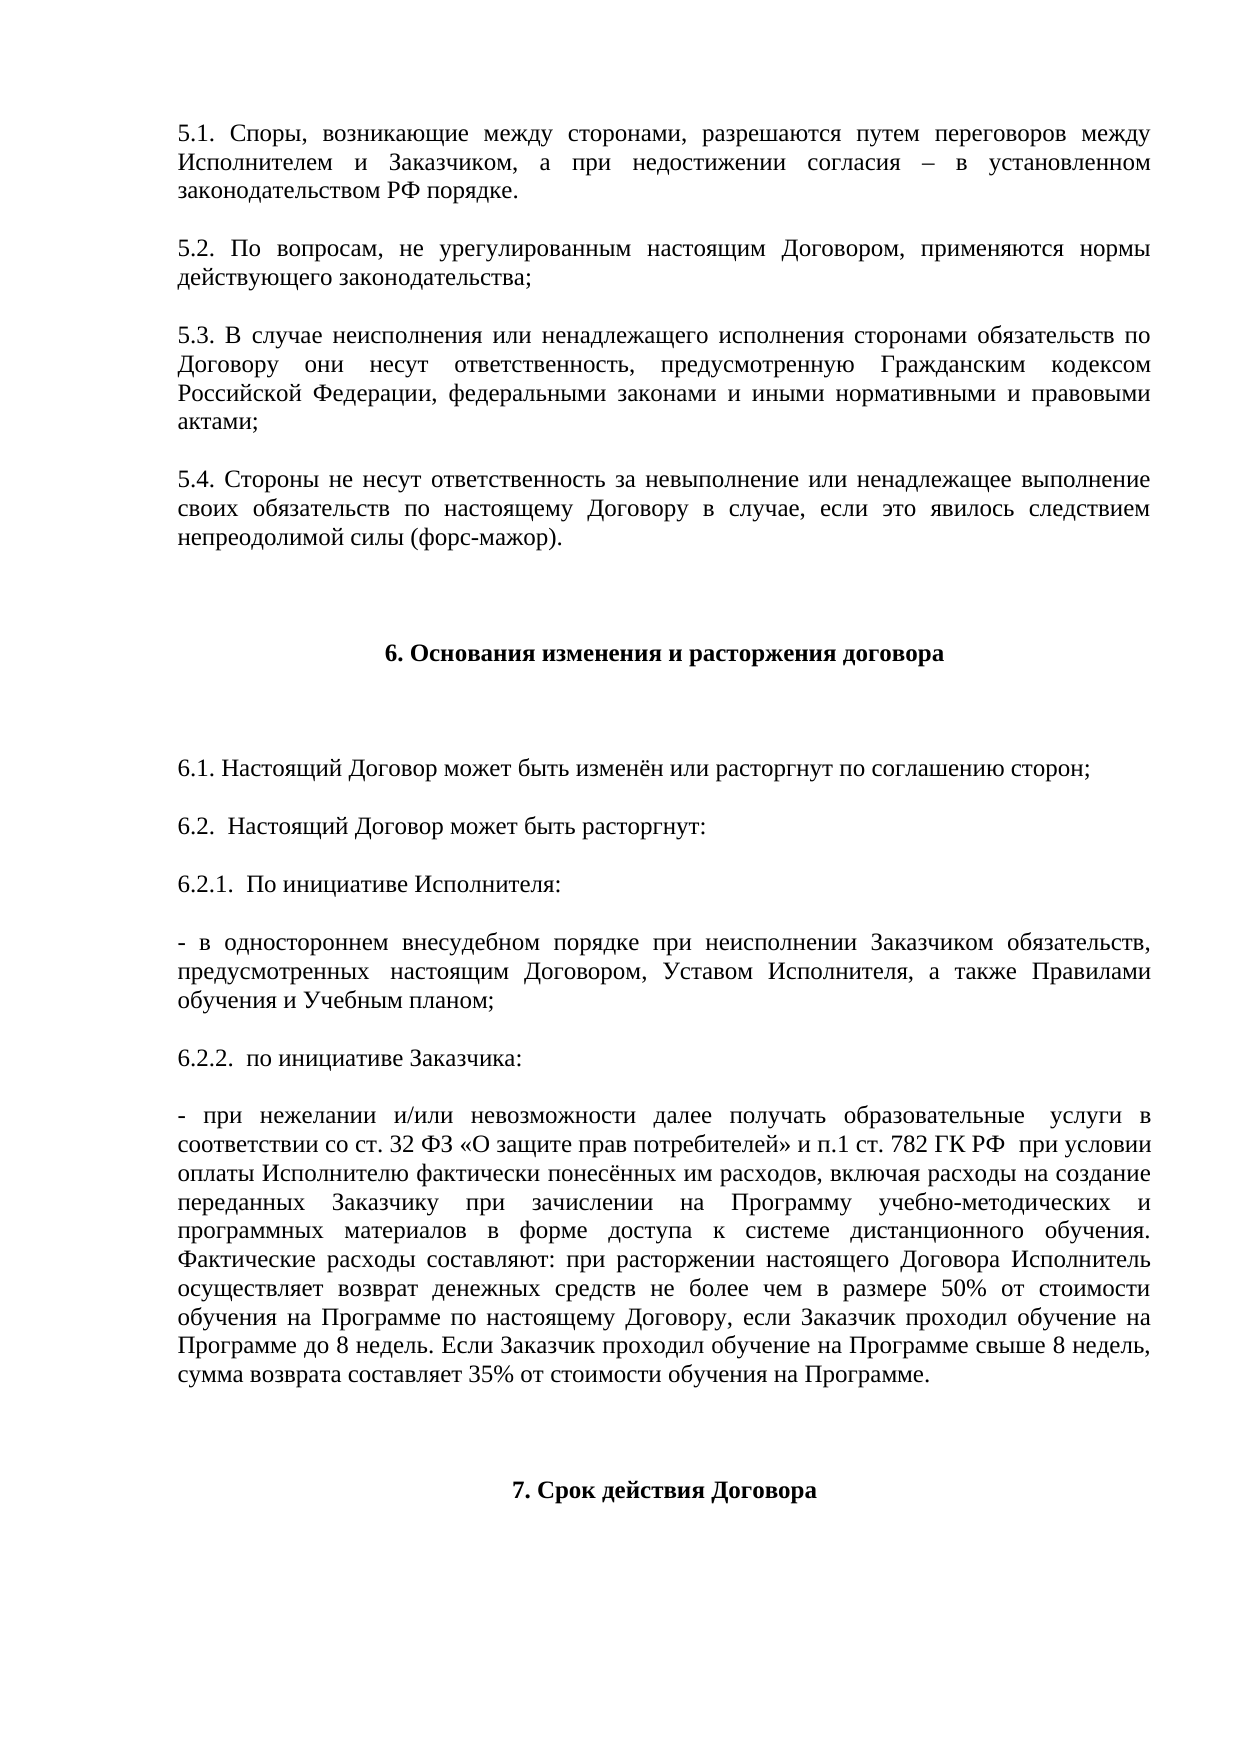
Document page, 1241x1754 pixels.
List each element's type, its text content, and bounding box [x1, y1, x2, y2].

text 7. Срок действия Договора [177, 1475, 1152, 1504]
text 6.2.2. по инициативе Заказчика: [177, 1043, 1152, 1071]
text 5.2. По вопросам, не урегулированным настоящим Договором, применяются нормы действующего законодательства; [177, 233, 1152, 291]
text 5.3. В случае неисполнения или ненадлежащего исполнения сторонами обязательств по Договору они несут ответственность, предусмотренную Гражданским кодексом Российской Федерации, федеральными законами и иными нормативными и правовыми актами; [177, 320, 1152, 435]
text 6. Основания изменения и расторжения договора [177, 638, 1152, 666]
text - при нежелании и/или невозможности далее получать образовательные услуги в соответствии со ст. 32 ФЗ «О защите прав потребителей» и п.1 ст. 782 ГК РФ при условии оплаты Исполнителю фактически понесённых им расходов, включая расходы на создание переданных Заказчику при зачислении на Программу учебно-методических и программных материалов в форме доступа к системе дистанционного обучения. Фактические расходы составляют: при расторжении настоящего Договора Исполнитель осуществляет возврат денежных средств не более чем в размере 50% от стоимости обучения на Программе по настоящему Договору, если Заказчик проходил обучение на Программе до 8 недель. Если Заказчик проходил обучение на Программе свыше 8 недель, сумма возврата составляет 35% от стоимости обучения на Программе. [177, 1101, 1152, 1388]
text 6.1. Настоящий Договор может быть изменён или расторгнут по соглашению сторон; [177, 753, 1152, 782]
text - в одностороннем внесудебном порядке при неисполнении Заказчиком обязательств, предусмотренных настоящим Договором, Уставом Исполнителя, а также Правилами обучения и Учебным планом; [177, 927, 1152, 1013]
text 5.4. Стороны не несут ответственность за невыполнение или ненадлежащее выполнение своих обязательств по настоящему Договору в случае, если это явилось следствием непреодолимой силы (форс-мажор). [177, 464, 1152, 551]
text 5.1. Споры, возникающие между сторонами, разрешаются путем переговоров между Исполнителем и Заказчиком, а при недостижении согласия – в установленном законодательством РФ порядке. [177, 118, 1152, 204]
text 6.2. Настоящий Договор может быть расторгнут: [177, 811, 1152, 840]
text 6.2.1. По инициативе Исполнителя: [177, 869, 1152, 898]
